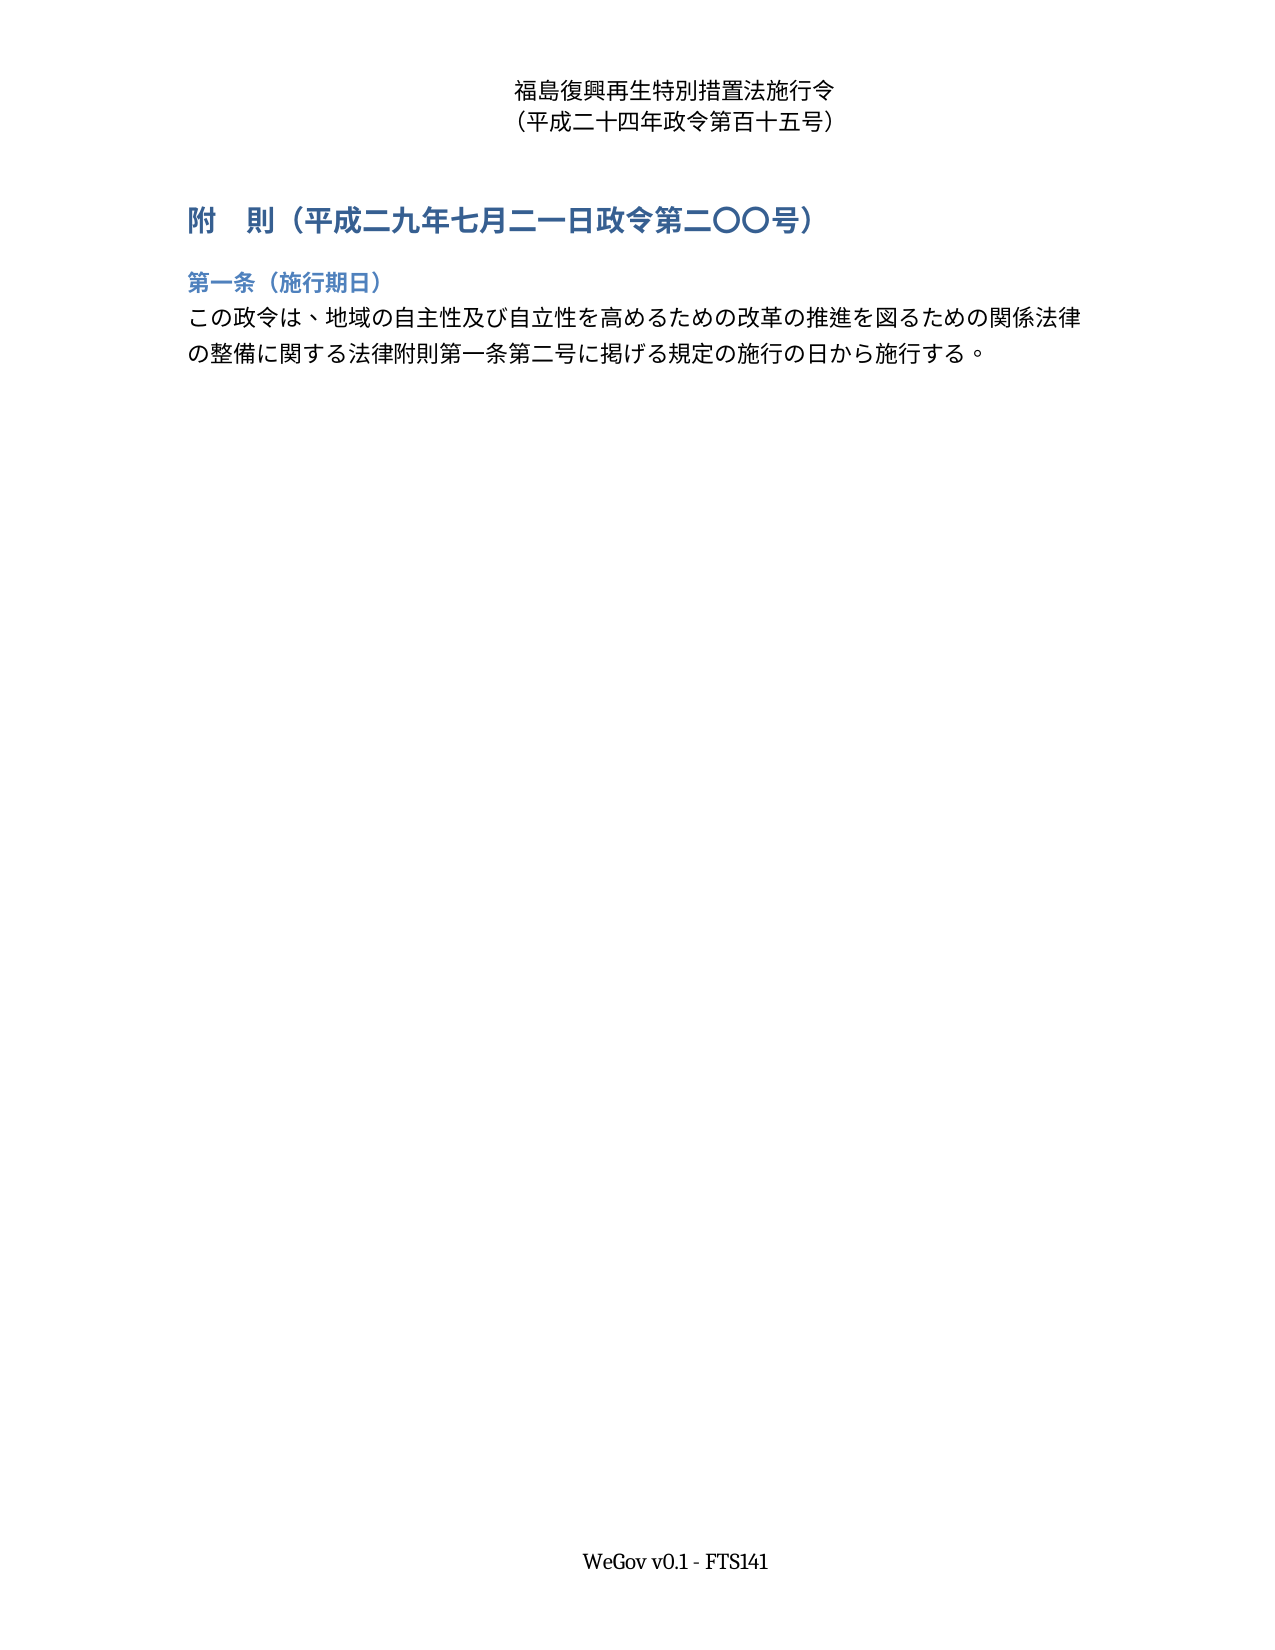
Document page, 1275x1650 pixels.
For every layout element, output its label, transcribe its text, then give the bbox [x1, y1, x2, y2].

subtitle 第一条（施行期日） [187, 266, 1087, 298]
text この政令は、地域の自主性及び自立性を高めるための改革の推進を図るための関係法律の整備に関する法律附則第一条第二号に掲げる規定の施行の日から施行する。 [187, 302, 1087, 369]
subtitle 附 則（平成二九年七月二一日政令第二〇〇号） [187, 200, 1087, 240]
